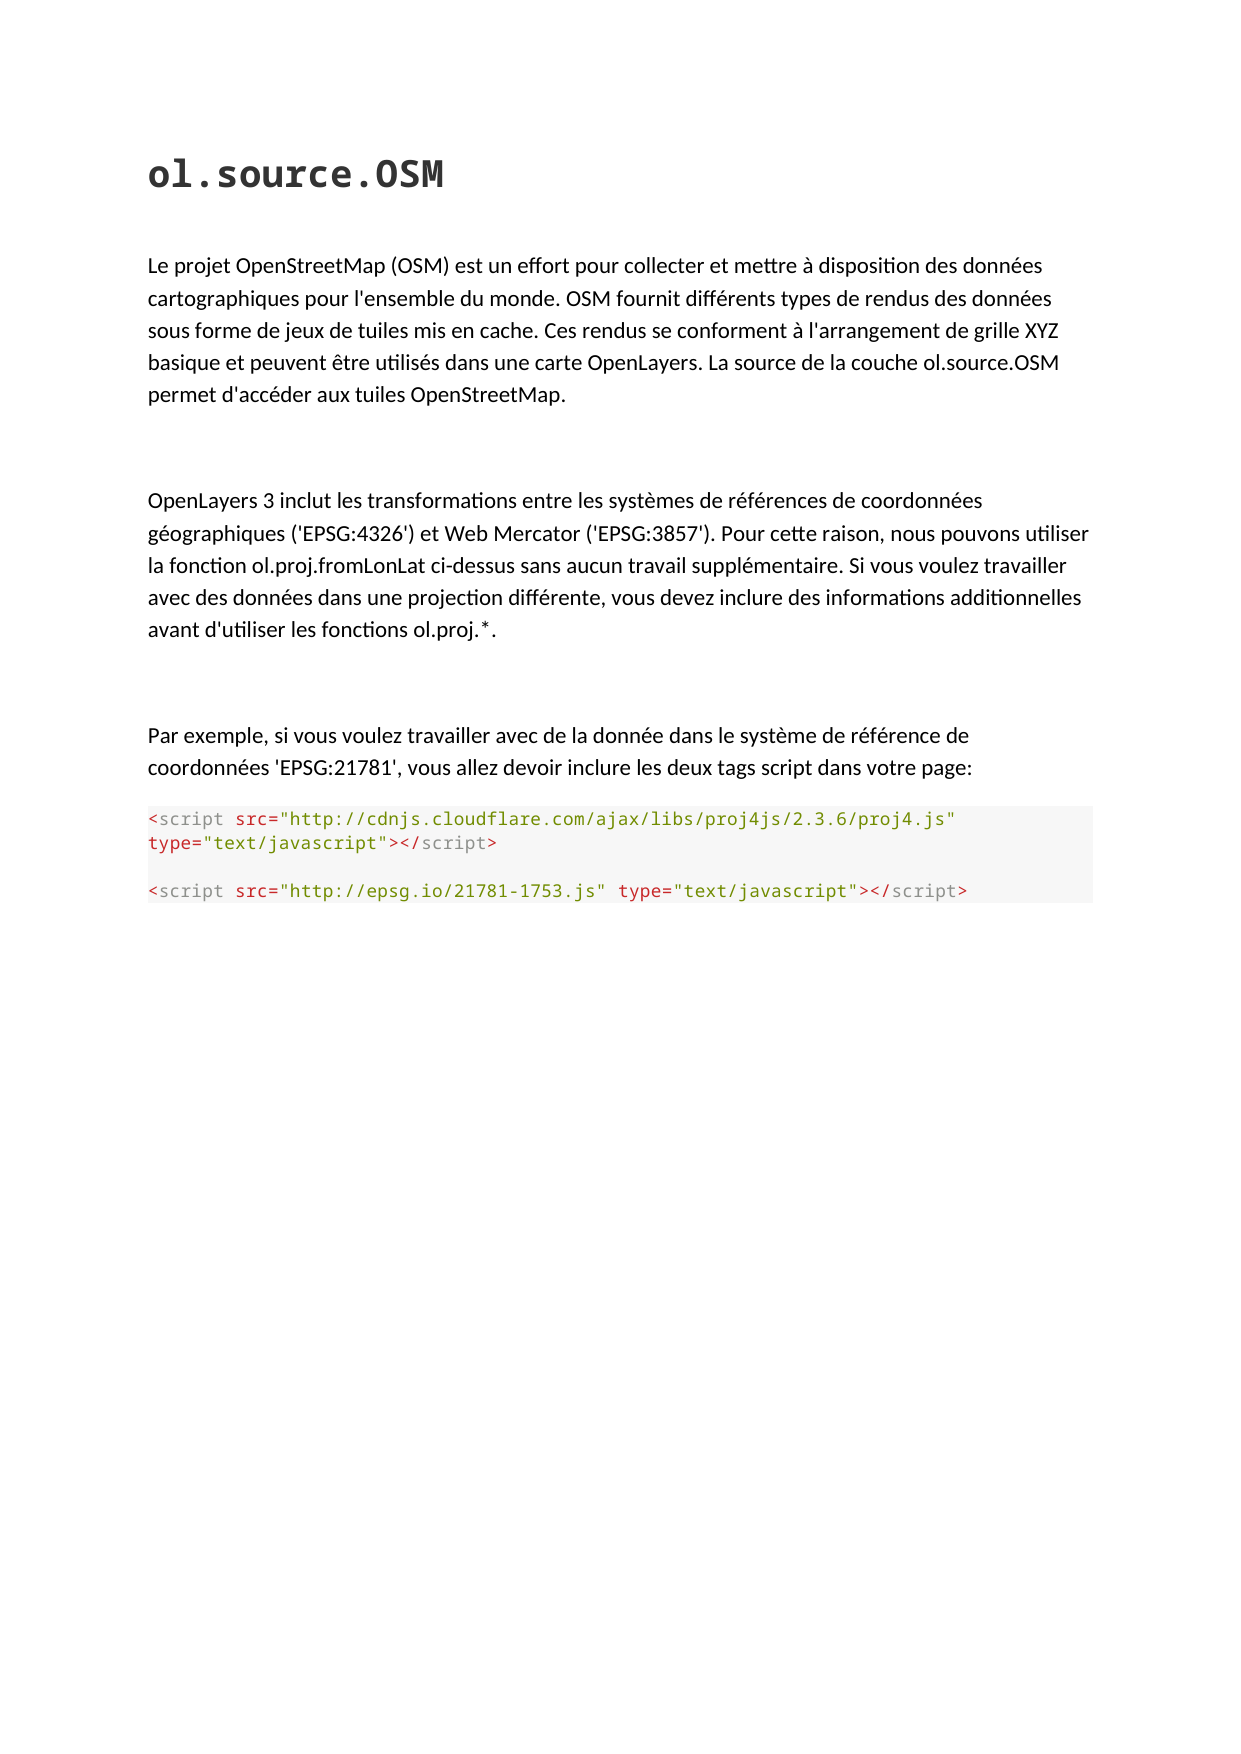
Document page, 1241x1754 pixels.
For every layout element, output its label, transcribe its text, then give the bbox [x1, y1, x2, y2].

text <script src="http://cdnjs.cloudflare.com/ajax/libs/proj4js/2.3.6/proj4.js" type="text/javascript"></script> [148, 806, 1093, 855]
text ol.source.OSM [148, 148, 1093, 199]
text OpenLayers 3 inclut les transformations entre les systèmes de références de coordonnées géographiques ('EPSG:4326') et Web Mercator ('EPSG:3857'). Pour cette raison, nous pouvons utiliser la fonction ol.proj.fromLonLat ci-dessus sans aucun travail supplémentaire. Si vous voulez travailler avec des données dans une projection différente, vous devez inclure des informations additionnelles avant d'utiliser les fonctions ol.proj.*. [148, 486, 1093, 643]
text Par exemple, si vous voulez travailler avec de la donnée dans le système de référence de coordonnées 'EPSG:21781', vous allez devoir inclure les deux tags script dans votre page: [148, 721, 1093, 781]
text <script src="http://epsg.io/21781-1753.js" type="text/javascript"></script> [148, 879, 1093, 903]
text Le projet OpenStreetMap (OSM) est un effort pour collecter et mettre à disposition des données cartographiques pour l'ensemble du monde. OSM fournit différents types de rendus des données sous forme de jeux de tuiles mis en cache. Ces rendus se conforment à l'arrangement de grille XYZ basique et peuvent être utilisés dans une carte OpenLayers. La source de la couche ol.source.OSM permet d'accéder aux tuiles OpenStreetMap. [148, 252, 1093, 408]
